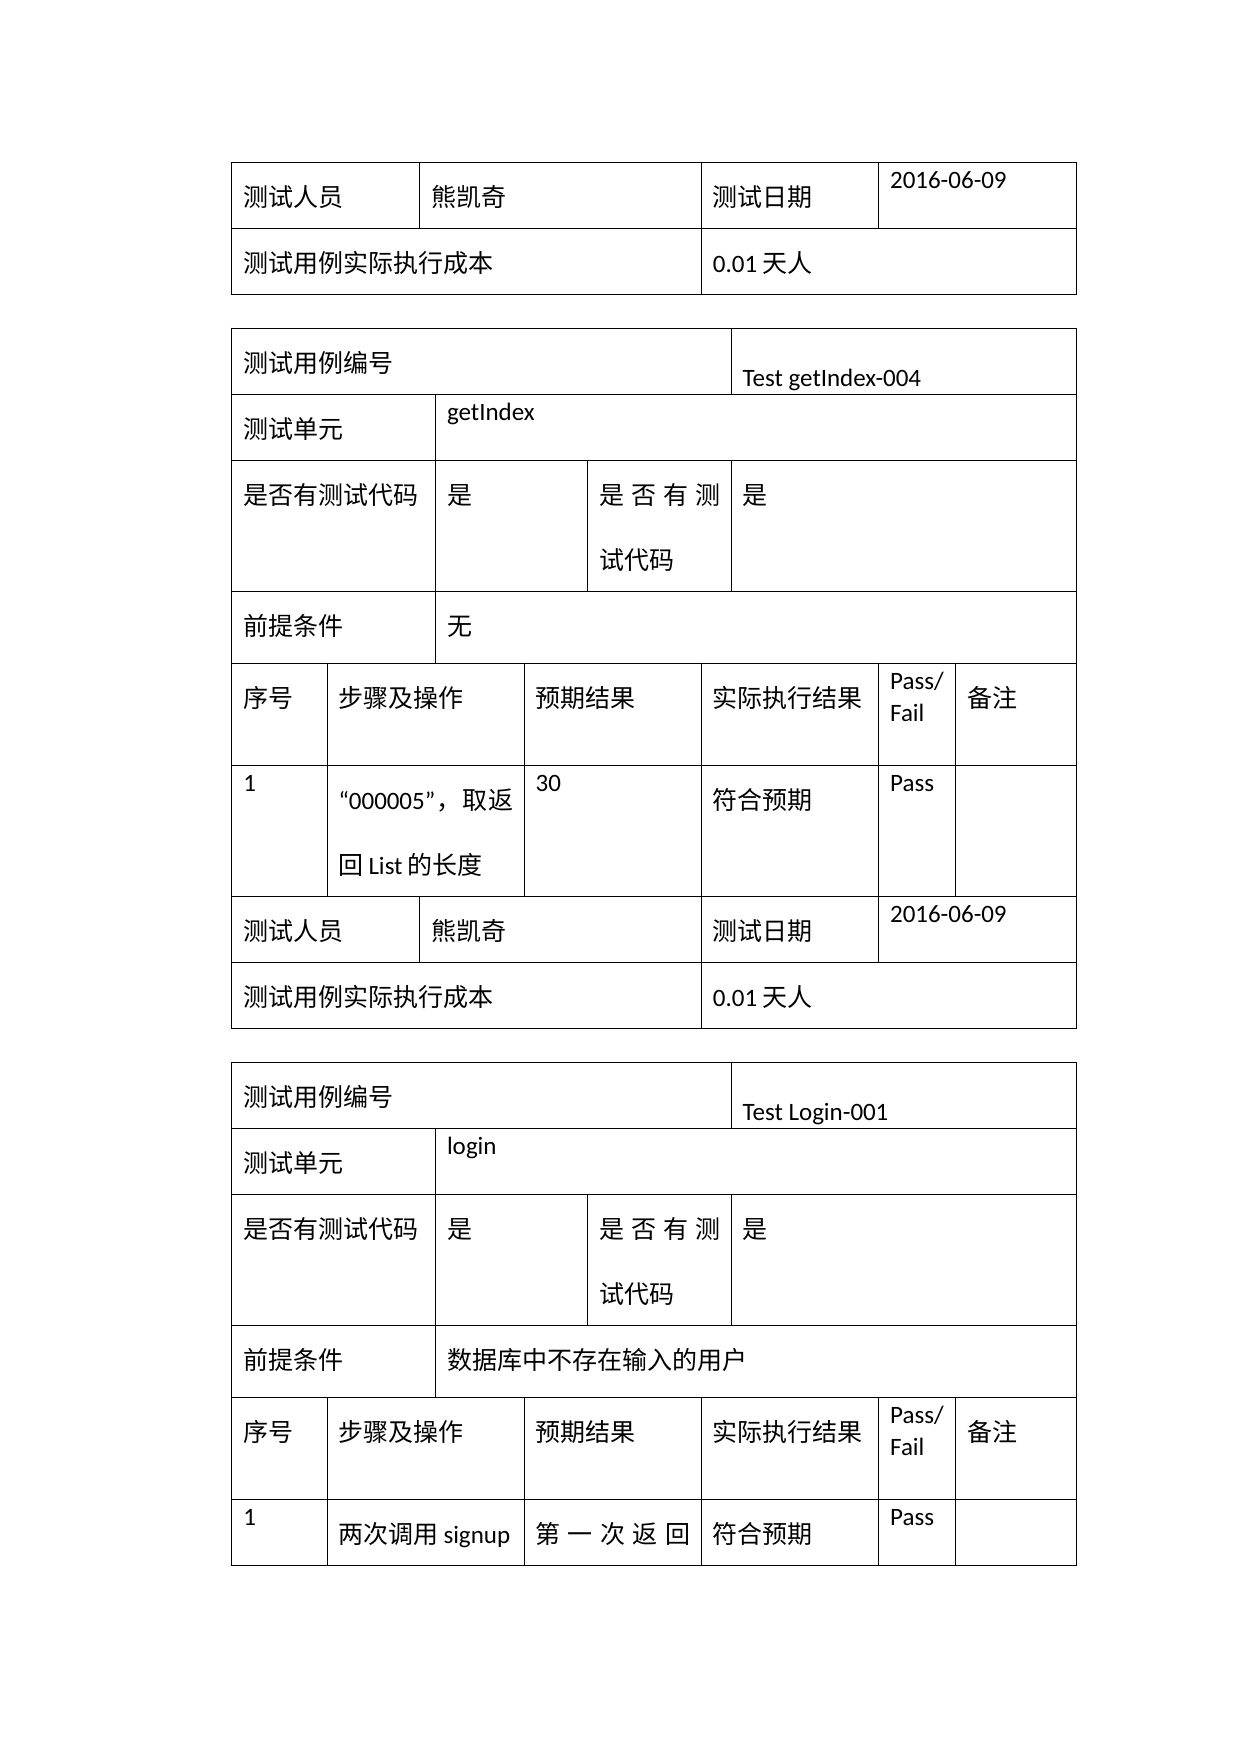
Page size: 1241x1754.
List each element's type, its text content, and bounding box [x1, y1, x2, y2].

table_cell 无 [436, 592, 1076, 663]
table_cell 是否有测试代码 [232, 1195, 435, 1325]
table_cell 测试单元 [232, 395, 435, 460]
table_cell 符合预期 [702, 1500, 878, 1565]
table_cell 步骤及操作 [328, 1398, 524, 1499]
table_cell 0.01天人 [702, 963, 1076, 1028]
table_cell 熊凯奇 [420, 163, 701, 228]
table_cell 是否有测试代码 [588, 1195, 731, 1325]
table_cell 备注 [956, 664, 1076, 765]
table_cell “000005”，取返回List的长度 [328, 766, 524, 896]
table_header Test Login-001 [732, 1063, 1076, 1128]
table_header Test getIndex-004 [732, 329, 1076, 394]
table_cell 是否有测试代码 [588, 461, 731, 591]
table_cell Pass [879, 766, 955, 896]
table_header 测试用例编号 [232, 329, 731, 394]
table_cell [525, 1500, 701, 1565]
table_cell Pass [879, 1500, 955, 1565]
table_cell 序号 [232, 1398, 327, 1499]
table_cell 测试单元 [232, 1129, 435, 1194]
table_cell 步骤及操作 [328, 664, 524, 765]
table_cell 备注 [956, 1398, 1076, 1499]
table_cell 2016-06-09 [879, 897, 1076, 962]
table_cell Pass/Fail [879, 1398, 955, 1499]
table_cell 测试人员 [232, 897, 419, 962]
table_cell 是否有测试代码 [232, 461, 435, 591]
table_cell [956, 766, 1076, 896]
table_cell 是 [436, 461, 587, 591]
table_cell 是 [732, 461, 1076, 591]
table_cell 0.01天人 [702, 229, 1076, 294]
table_cell 两次调用signup [328, 1500, 524, 1565]
table_cell 是 [436, 1195, 587, 1325]
table_cell 数据库中不存在输入的用户 [436, 1326, 1076, 1397]
table_cell 测试日期 [702, 163, 878, 228]
table_cell 熊凯奇 [420, 897, 701, 962]
table_cell 序号 [232, 664, 327, 765]
table_cell 实际执行结果 [702, 1398, 878, 1499]
table_header 测试用例编号 [232, 1063, 731, 1128]
table_cell 预期结果 [525, 664, 701, 765]
table_cell [956, 1500, 1076, 1565]
table_cell 30 [525, 766, 701, 896]
table_cell Pass/Fail [879, 664, 955, 765]
table_cell 2016-06-09 [879, 163, 1076, 228]
table_cell 前提条件 [232, 592, 435, 663]
table_cell 前提条件 [232, 1326, 435, 1397]
table_cell login [436, 1129, 1076, 1194]
table_cell 测试用例实际执行成本 [232, 229, 701, 294]
table_cell 1 [232, 766, 327, 896]
table_cell 测试用例实际执行成本 [232, 963, 701, 1028]
table_cell getIndex [436, 395, 1076, 460]
table_cell 1 [232, 1500, 327, 1565]
table_cell 测试人员 [232, 163, 419, 228]
table_cell 实际执行结果 [702, 664, 878, 765]
table_cell 测试日期 [702, 897, 878, 962]
table_cell 符合预期 [702, 766, 878, 896]
table_cell 预期结果 [525, 1398, 701, 1499]
table_cell 是 [732, 1195, 1076, 1325]
